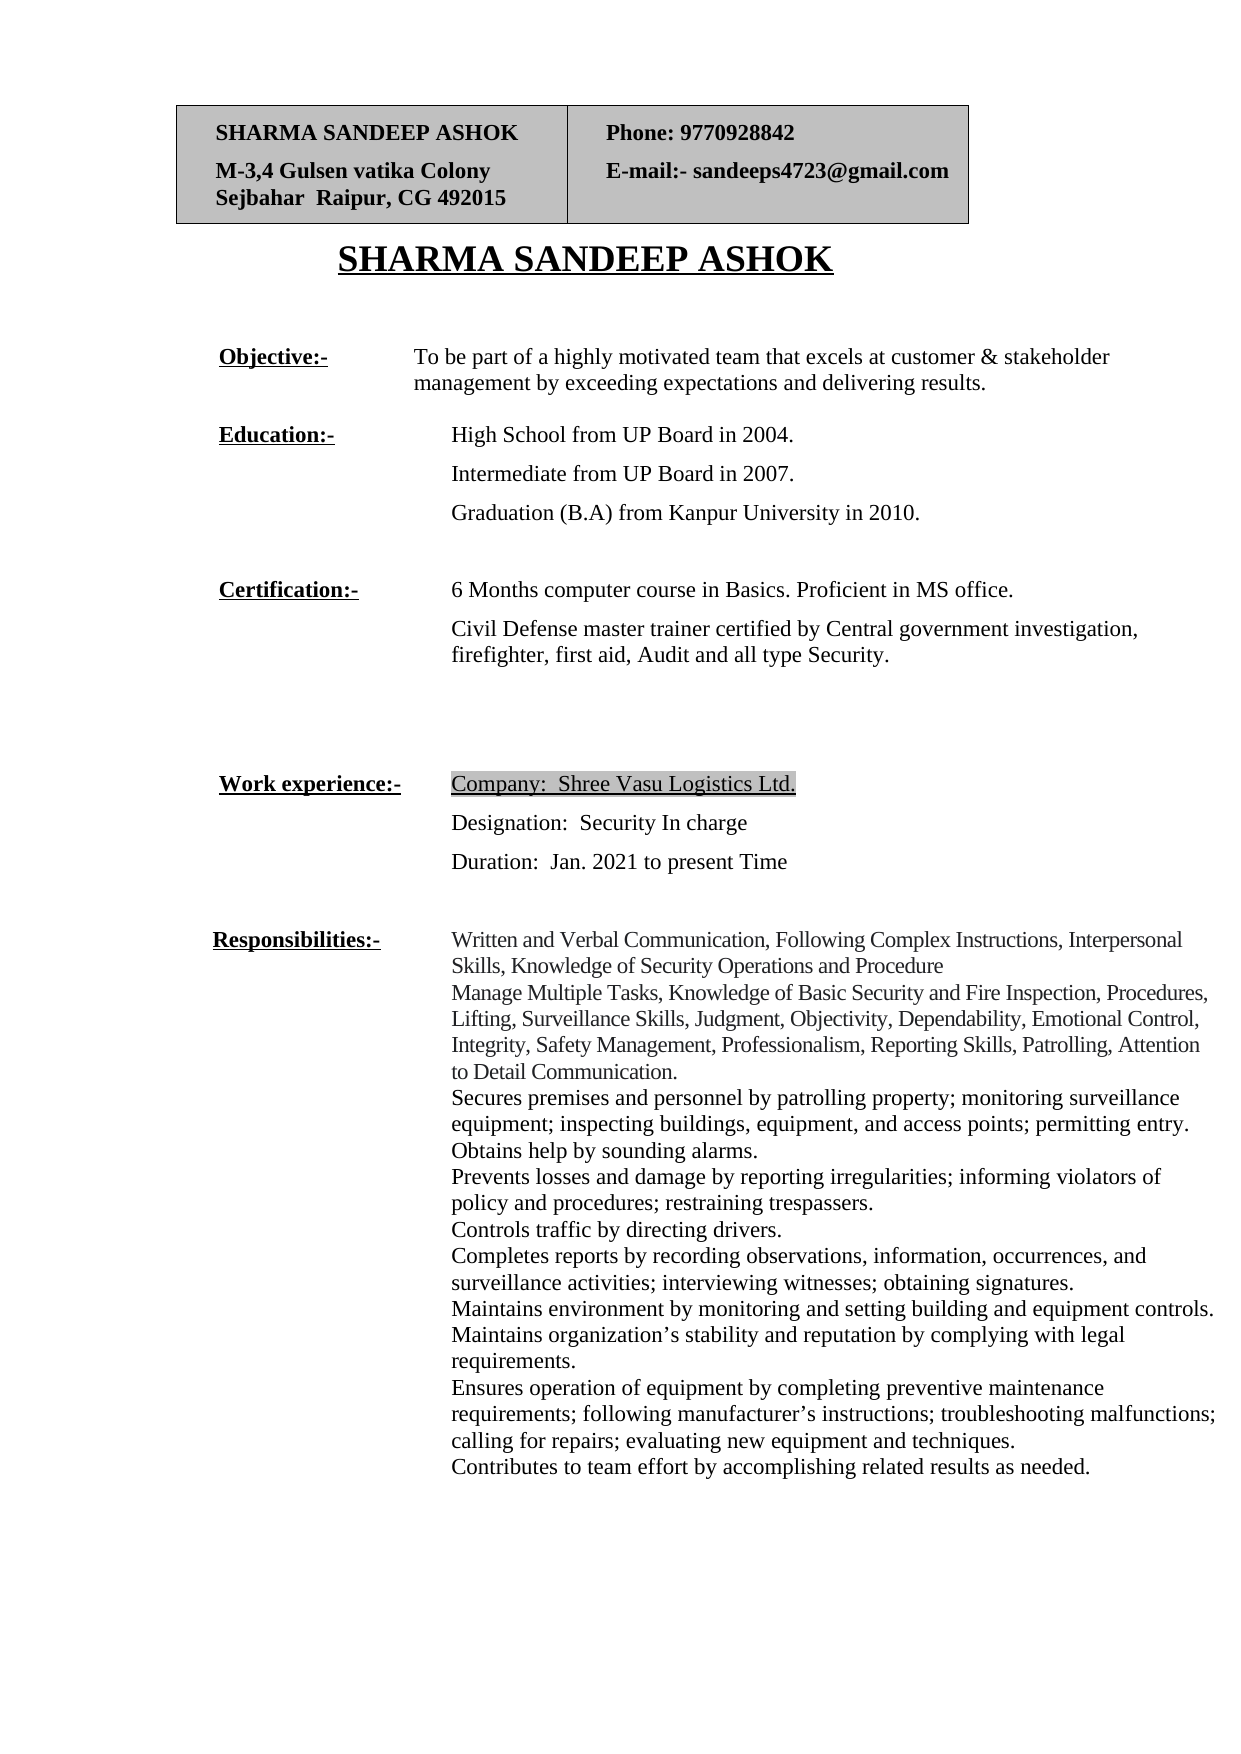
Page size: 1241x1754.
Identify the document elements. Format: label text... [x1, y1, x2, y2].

table_header To be part of a highly motivated team that excels at customer & stakeholder management by exceeding expectations and delivering results. [413, 292, 1222, 408]
table_cell Education:- Certification:- [180, 408, 412, 719]
table_cell High School from UP Board in 2004. Intermediate from UP Board in 2007. Graduation (B.A) from Kanpur University in 2010. 6 Months computer course in Basics. Proficient in MS office. Civil Defense master trainer certified by Central government investigation, firefighter, first aid, Audit and all type Security. [413, 408, 1222, 719]
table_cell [180, 719, 412, 1586]
table_header Objective:- [180, 292, 412, 408]
table_header Phone: 9770928842 E-mail:- sandeeps4723@gmail.com [568, 106, 968, 223]
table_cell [413, 719, 1222, 1586]
table_header SHARMA SANDEEP ASHOK M-3,4 Gulsen vatika Colony Sejbahar Raipur, CG 492015 [177, 106, 567, 223]
text SHARMA SANDEEP ASHOK [262, 236, 1053, 279]
